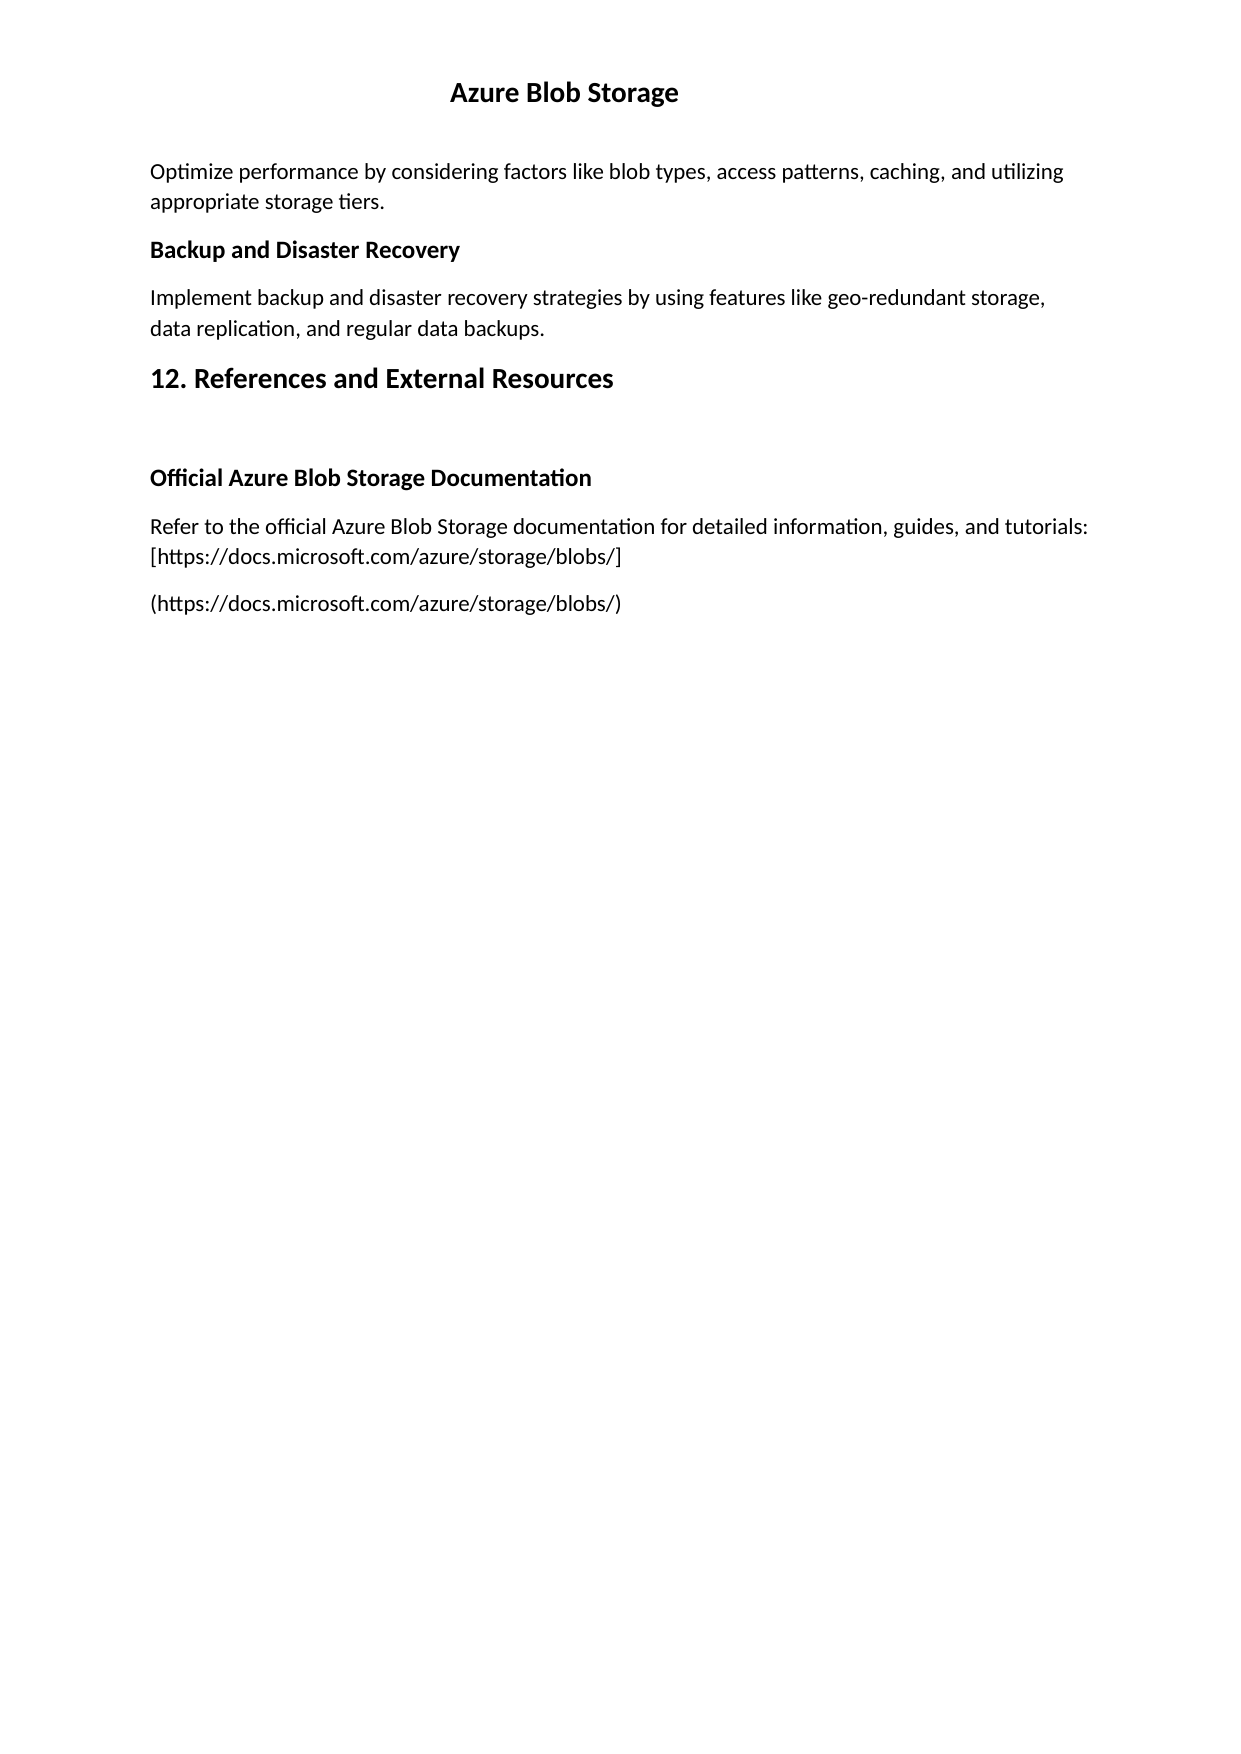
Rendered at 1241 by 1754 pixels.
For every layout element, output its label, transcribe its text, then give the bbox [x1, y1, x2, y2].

text 12. References and External Resources [150, 361, 1090, 396]
text Implement backup and disaster recovery strategies by using features like geo-redundant storage, data replication, and regular data backups. [150, 283, 1090, 342]
text Backup and Disaster Recovery [150, 234, 1090, 264]
text (https://docs.microsoft.com/azure/storage/blobs/) [150, 589, 1090, 617]
text Official Azure Blob Storage Documentation [150, 463, 1090, 493]
text Optimize performance by considering factors like blob types, access patterns, caching, and utilizing appropriate storage tiers. [150, 157, 1090, 215]
text Refer to the official Azure Blob Storage documentation for detailed information, guides, and tutorials: [https://docs.microsoft.com/azure/storage/blobs/] [150, 512, 1090, 570]
